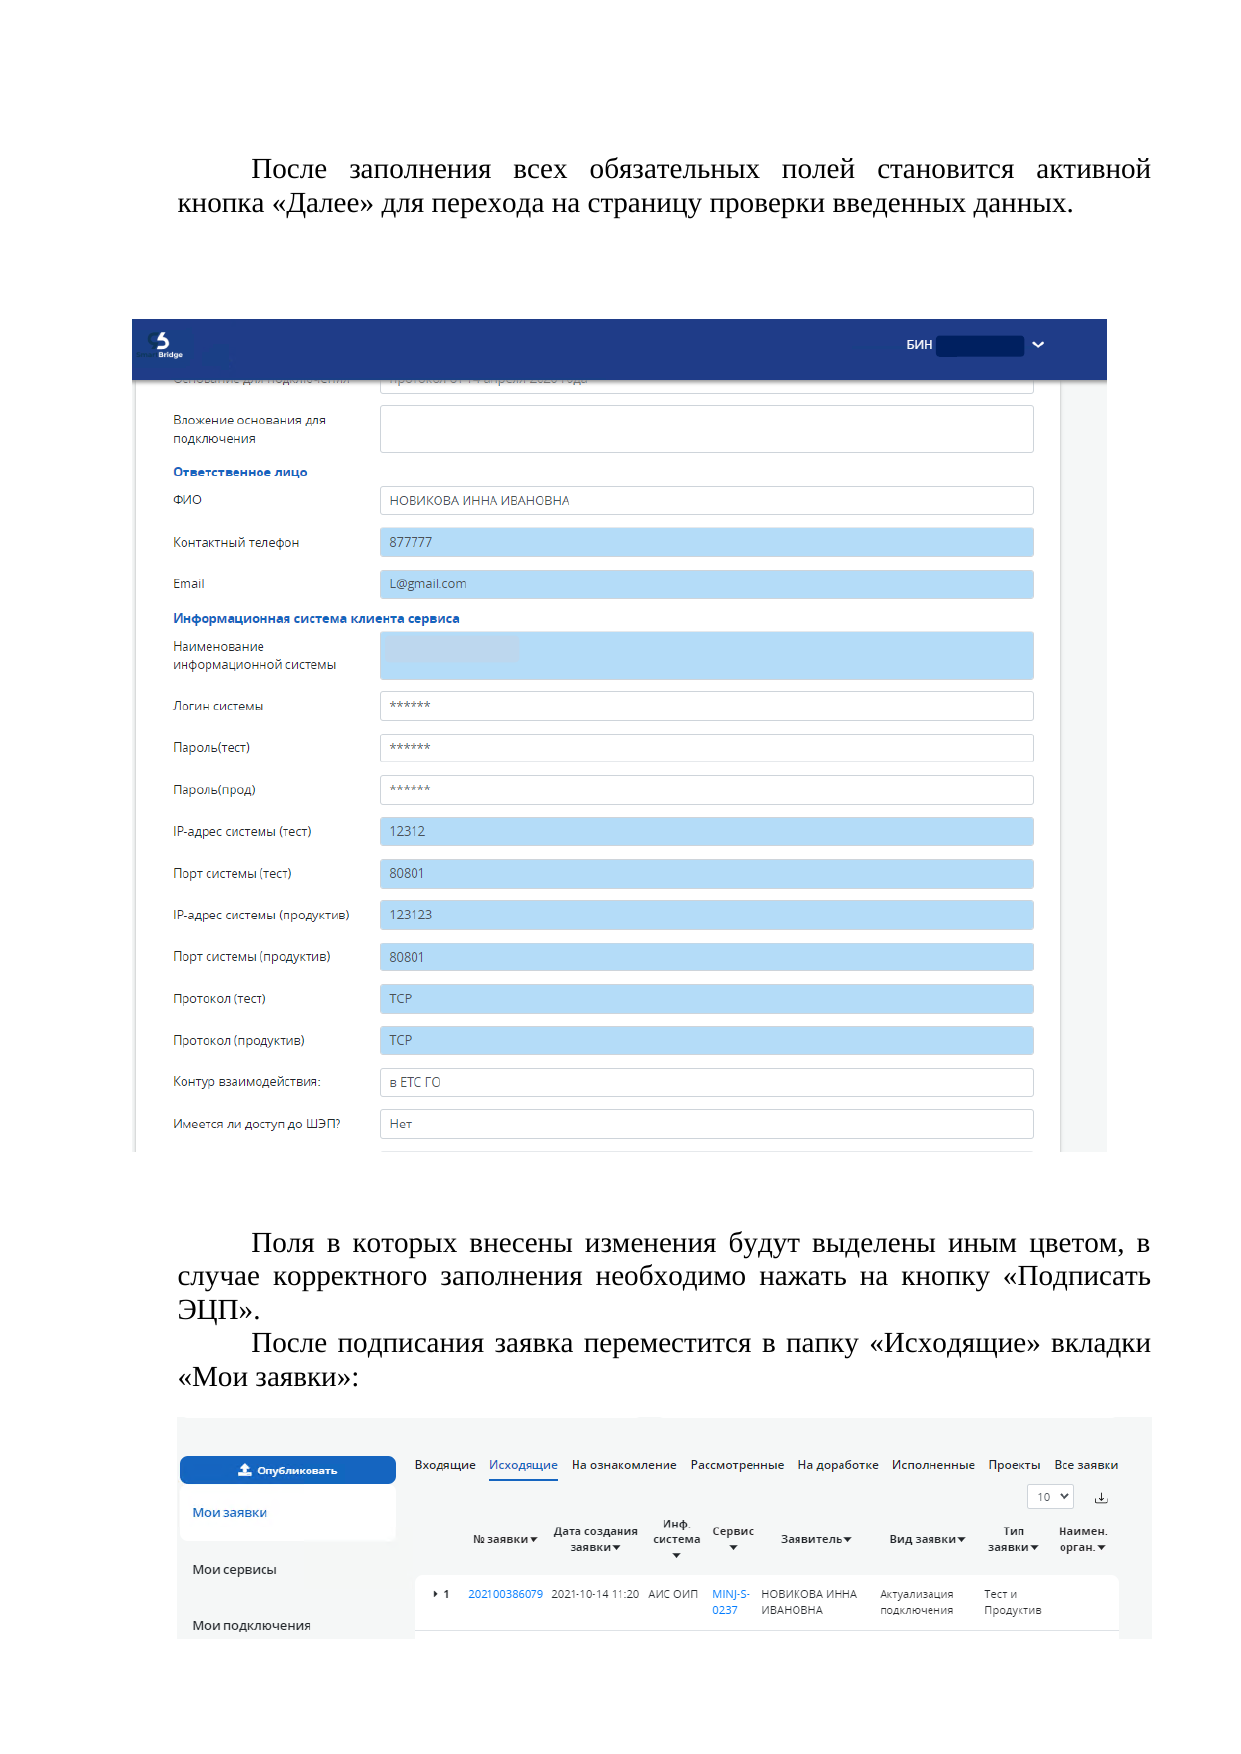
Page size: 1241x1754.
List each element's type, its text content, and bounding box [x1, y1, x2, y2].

picture [177, 1417, 1152, 1639]
picture [132, 319, 1107, 1152]
text Поля в которых внесены изменения будут выделены иным цветом, в случае корректного заполнения необходимо нажать на кнопку «Подписать ЭЦП». [177, 1225, 1152, 1326]
text После подписания заявка переместится в папку «Исходящие» вкладки «Мои заявки»: [177, 1326, 1152, 1393]
text После заполнения всех обязательных полей становится активной кнопка «Далее» для перехода на страницу проверки введенных данных. [177, 152, 1152, 219]
